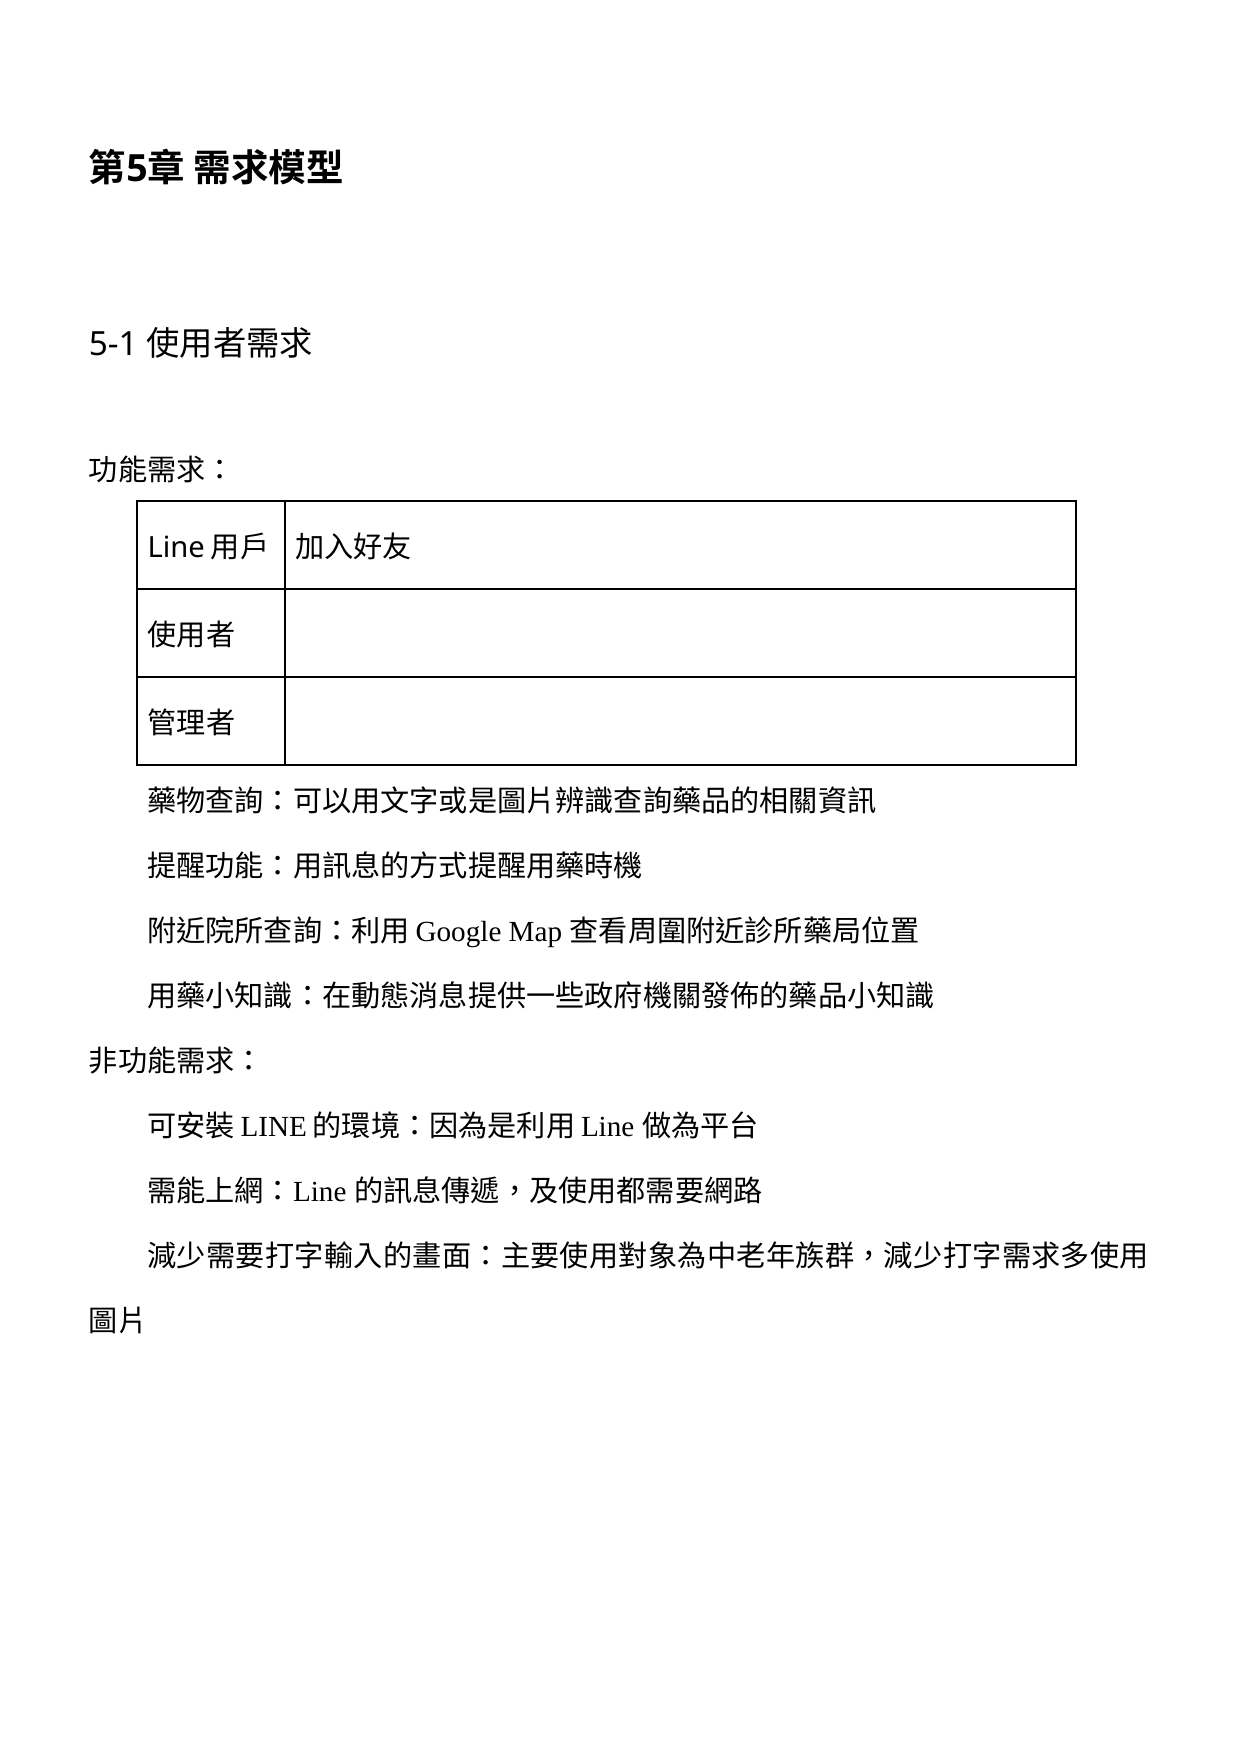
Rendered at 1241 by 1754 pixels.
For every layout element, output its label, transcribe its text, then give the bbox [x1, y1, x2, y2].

text 附近院所查詢：利用Google Map 查看周圍附近診所藥局位置 [89, 896, 1152, 961]
text 藥物查詢：可以用文字或是圖片辨識查詢藥品的相關資訊 [89, 766, 1152, 831]
text 提醒功能：用訊息的方式提醒用藥時機 [89, 831, 1152, 896]
text 減少需要打字輸入的畫面：主要使用對象為中老年族群，減少打字需求多使用圖片 [89, 1221, 1152, 1351]
table_cell [286, 678, 1075, 764]
text 用藥小知識：在動態消息提供一些政府機關發佈的藥品小知識 [89, 961, 1152, 1026]
subtitle 5-1 使用者需求 [89, 308, 1152, 373]
subtitle 需求模型 [89, 132, 1152, 197]
table_cell [286, 590, 1075, 676]
text 功能需求： [89, 435, 1152, 500]
text 需能上網：Line 的訊息傳遞，及使用都需要網路 [89, 1156, 1152, 1221]
text 非功能需求： [89, 1026, 1152, 1091]
table_header 加入好友 [286, 502, 1075, 588]
text 可安裝LINE的環境：因為是利用Line 做為平台 [89, 1091, 1152, 1156]
table_cell 使用者 [138, 590, 284, 676]
table_cell 管理者 [138, 678, 284, 764]
table_header Line用戶 [138, 502, 284, 588]
